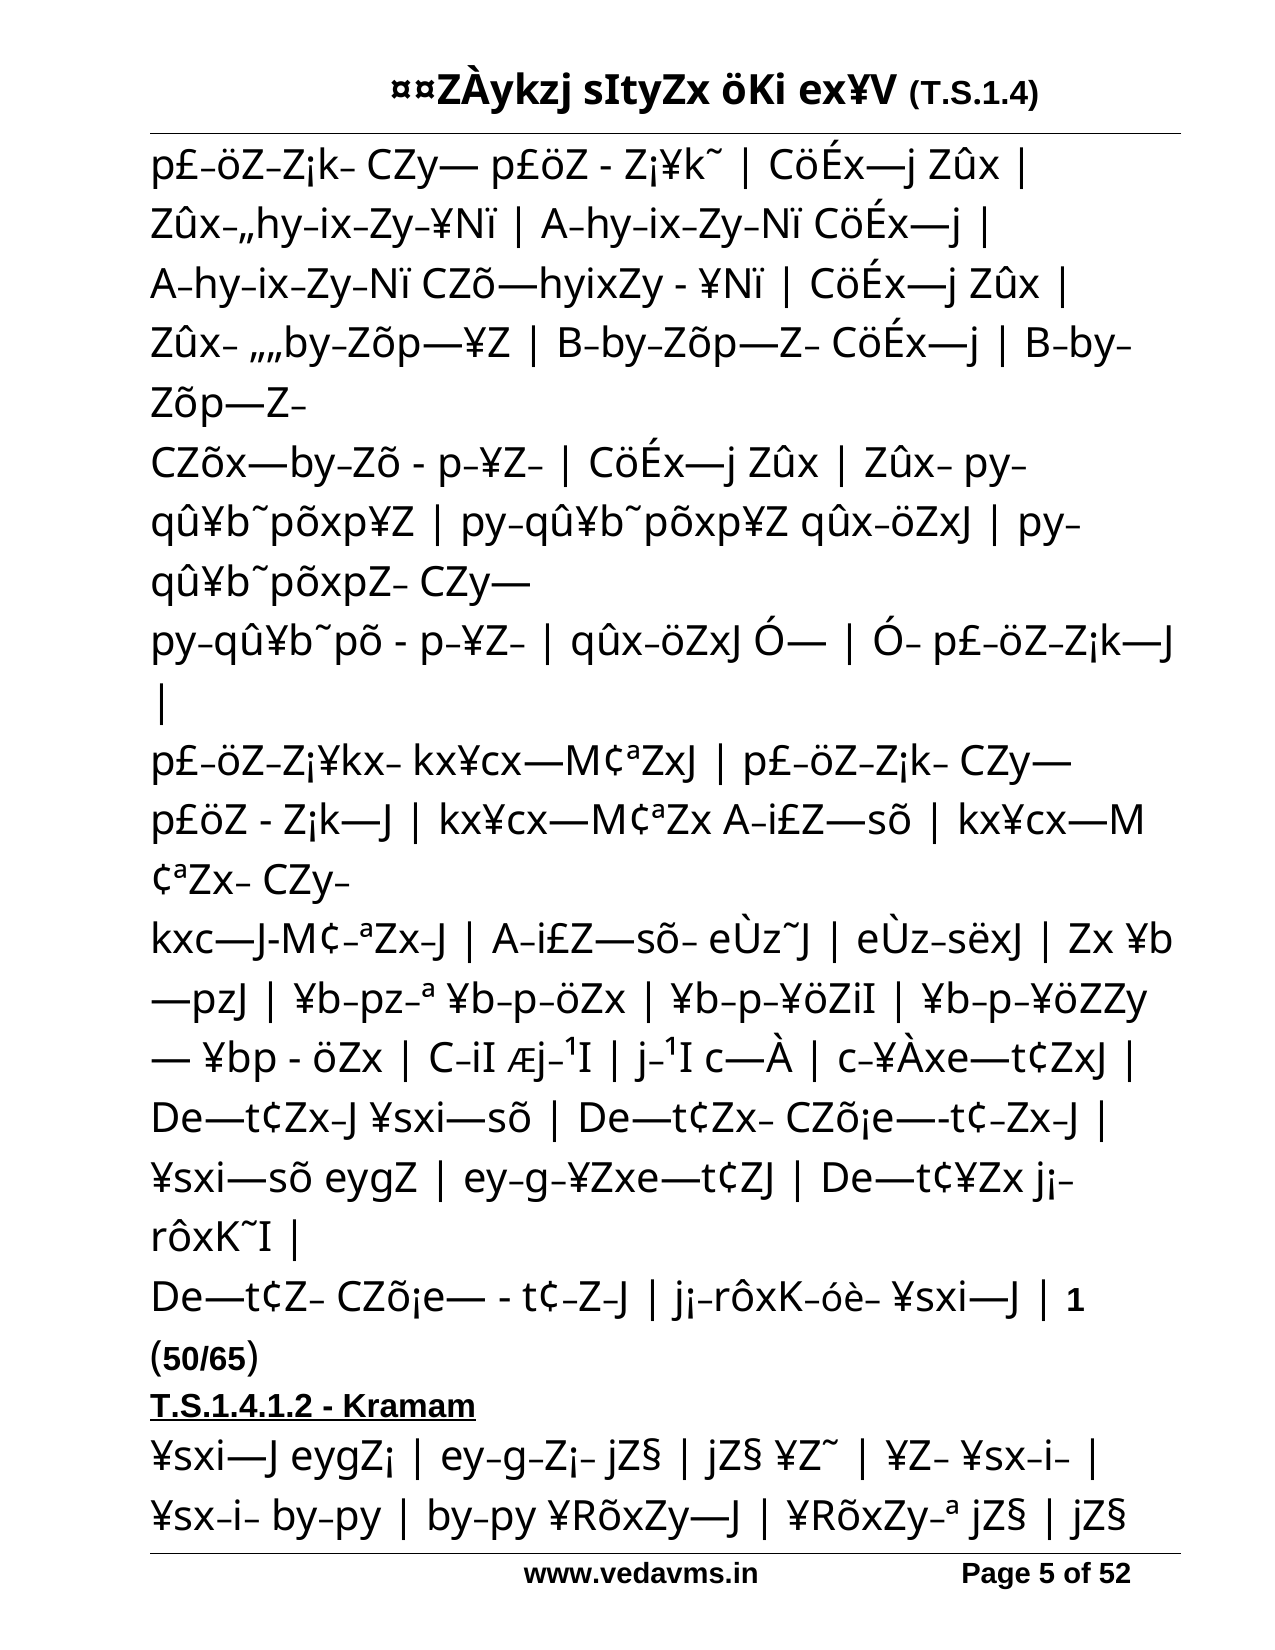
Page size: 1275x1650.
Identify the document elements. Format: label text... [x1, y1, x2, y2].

text ¥sxi—J eygZ¡ | ey–g–Z¡– jZ§ | jZ§ ¥Z˜ | ¥Z– ¥sx–i– | [150, 1426, 1181, 1483]
text Zûx– „„by–Zõp—¥Z | B–by–Zõp—Z– CöÉx—j | B–by–Zõp—Z– [150, 313, 1181, 429]
text p£–öZ–Z¡¥kx– kx¥cx—M¢ªZxJ | p£–öZ–Z¡k– CZy— p£öZ - Z¡k—J | kx¥cx—M¢ªZx A–i£Z—sõ | kx¥cx—M¢ªZx– CZy– [150, 730, 1181, 906]
text py–qû¥b˜põ - p–¥Z– | qûx–öZxJ Ó— | Ó– p£–öZ–Z¡k—J | [150, 611, 1181, 727]
text T.S.1.4.1.2 - Kramam [150, 1386, 1150, 1424]
text kxc—J-M¢–ªZx–J | A–i£Z—sõ– eÙz˜J | eÙz–sëxJ | Zx ¥b—pzJ | ¥b–pz–ª ¥b–p–öZx | ¥b–p–¥öZiI | ¥b–p–¥öZZy— ¥bp - öZx | C–iI Æj–¹I | j–¹I c—À | c–¥Àxe—t¢ZxJ | De—t¢Zx–J ¥sxi—sõ | De—t¢Zx– CZõ¡e—-t¢–Zx–J | ¥sxi—sõ eygZ | ey–g–¥Zxe—t¢ZJ | De—t¢¥Zx j¡–rôxK˜I | [150, 909, 1181, 1264]
text CZõx—by–Zõ - p–¥Z– | CöÉx—j Zûx | Zûx– py–qû¥b˜põxp¥Z | py–qû¥b˜põxp¥Z qûx–öZxJ | py–qû¥b˜põxpZ– CZy— [150, 432, 1181, 608]
text p£–öZ–Z¡k– CZy— p£öZ - Z¡¥k˜ | CöÉx—j Zûx | [150, 134, 1181, 191]
text De—t¢Z– CZõ¡e— - t¢–Z–J | j¡–rôxK–óè– ¥sxi—J | 1 (50/65) [150, 1267, 1181, 1383]
text ¥sx–i– by–py | by–py ¥RõxZy—J | ¥RõxZy–ª jZ§ | jZ§ [150, 1486, 1181, 1542]
text A–hy–ix–Zy–Nï CZõ—hyixZy - ¥Nï | CöÉx—j Zûx | [150, 254, 1181, 310]
text Zûx–„hy–ix–Zy–¥Nï | A–hy–ix–Zy–Nï CöÉx—j | [150, 194, 1181, 251]
